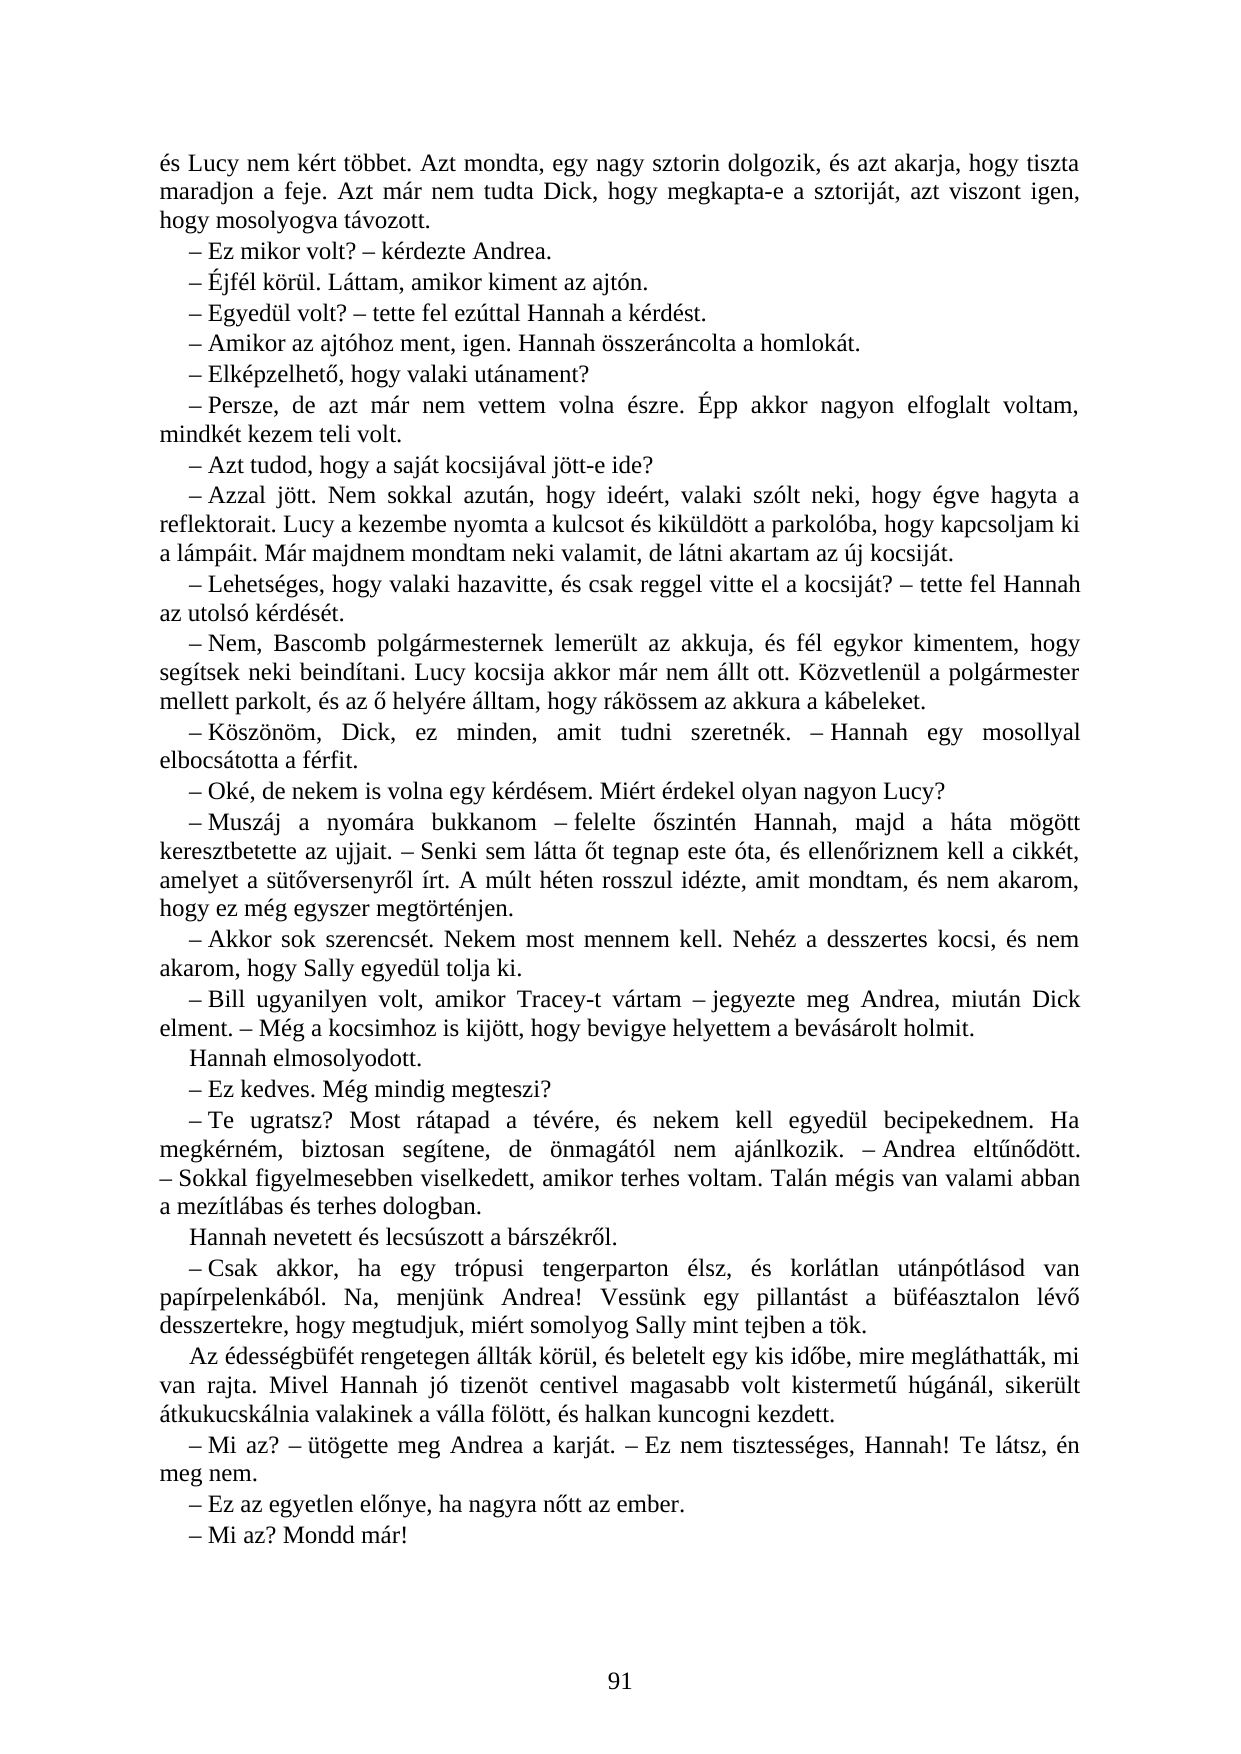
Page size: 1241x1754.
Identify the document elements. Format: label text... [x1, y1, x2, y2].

text – Mi az? Mondd már! [159, 1520, 1081, 1549]
text Hannah nevetett és lecsúszott a bárszékről. [159, 1222, 1081, 1251]
text – Nem, Bascomb polgármesternek lemerült az akkuja, és fél egykor kimentem, hogy segítsek neki beindítani. Lucy kocsija akkor már nem állt ott. Közvetlenül a polgármester mellett parkolt, és az ő helyére álltam, hogy rákössem az akkura a kábeleket. [159, 628, 1081, 715]
text – Éjfél körül. Láttam, amikor kiment az ajtón. [159, 267, 1081, 296]
text – Azzal jött. Nem sokkal azután, hogy ideért, valaki szólt neki, hogy égve hagyta a reflektorait. Lucy a kezembe nyomta a kulcsot és kiküldött a parkolóba, hogy kapcsoljam ki a lámpáit. Már majdnem mondtam neki valamit, de látni akartam az új kocsiját. [159, 481, 1081, 567]
text – Ez az egyetlen előnye, ha nagyra nőtt az ember. [159, 1489, 1081, 1518]
text – Bill ugyanilyen volt, amikor Tracey-t vártam – jegyezte meg Andrea, miután Dick elment. – Még a kocsimhoz is kijött, hogy bevigye helyettem a bevásárolt holmit. [159, 984, 1081, 1041]
text – Ez mikor volt? – kérdezte Andrea. [159, 236, 1081, 265]
text – Azt tudod, hogy a saját kocsijával jött-e ide? [159, 450, 1081, 478]
text Az édességbüfét rengetegen állták körül, és beletelt egy kis időbe, mire megláthatták, mi van rajta. Mivel Hannah jó tizenöt centivel magasabb volt kistermetű húgánál, sikerült átkukucskálnia valakinek a válla fölött, és halkan kuncogni kezdett. [159, 1341, 1081, 1428]
text – Csak akkor, ha egy trópusi tengerparton élsz, és korlátlan utánpótlásod van papírpelenkából. Na, menjünk Andrea! Vessünk egy pillantást a büféasztalon lévő desszertekre, hogy megtudjuk, miért somolyog Sally mint tejben a tök. [159, 1253, 1081, 1339]
text – Elképzelhető, hogy valaki utánament? [159, 359, 1081, 388]
text Hannah elmosolyodott. [159, 1043, 1081, 1072]
text – Amikor az ajtóhoz ment, igen. Hannah összeráncolta a homlokát. [159, 328, 1081, 357]
text – Te ugratsz? Most rátapad a tévére, és nekem kell egyedül becipekednem. Ha megkérném, biztosan segítene, de önmagától nem ajánlkozik. – Andrea eltűnődött. – Sokkal figyelmesebben viselkedett, amikor terhes voltam. Talán mégis van valami abban a mezítlábas és terhes dologban. [159, 1105, 1081, 1220]
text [159, 148, 1081, 234]
text – Egyedül volt? – tette fel ezúttal Hannah a kérdést. [159, 298, 1081, 326]
text – Akkor sok szerencsét. Nekem most mennem kell. Nehéz a desszertes kocsi, és nem akarom, hogy Sally egyedül tolja ki. [159, 924, 1081, 982]
text – Ez kedves. Még mindig megteszi? [159, 1074, 1081, 1103]
text – Lehetséges, hogy valaki hazavitte, és csak reggel vitte el a kocsiját? – tette fel Hannah az utolsó kérdését. [159, 569, 1081, 626]
text – Köszönöm, Dick, ez minden, amit tudni szeretnék. – Hannah egy mosollyal elbocsátotta a férfit. [159, 717, 1081, 774]
text – Oké, de nekem is volna egy kérdésem. Miért érdekel olyan nagyon Lucy? [159, 776, 1081, 805]
text – Mi az? – ütögette meg Andrea a karját. – Ez nem tisztességes, Hannah! Te látsz, én meg nem. [159, 1430, 1081, 1487]
text – Muszáj a nyomára bukkanom – felelte őszintén Hannah, majd a háta mögött keresztbetette az ujjait. – Senki sem látta őt tegnap este óta, és ellenőriznem kell a cikkét, amelyet a sütőversenyről írt. A múlt héten rosszul idézte, amit mondtam, és nem akarom, hogy ez még egyszer megtörténjen. [159, 807, 1081, 922]
text – Persze, de azt már nem vettem volna észre. Épp akkor nagyon elfoglalt voltam, mindkét kezem teli volt. [159, 390, 1081, 448]
